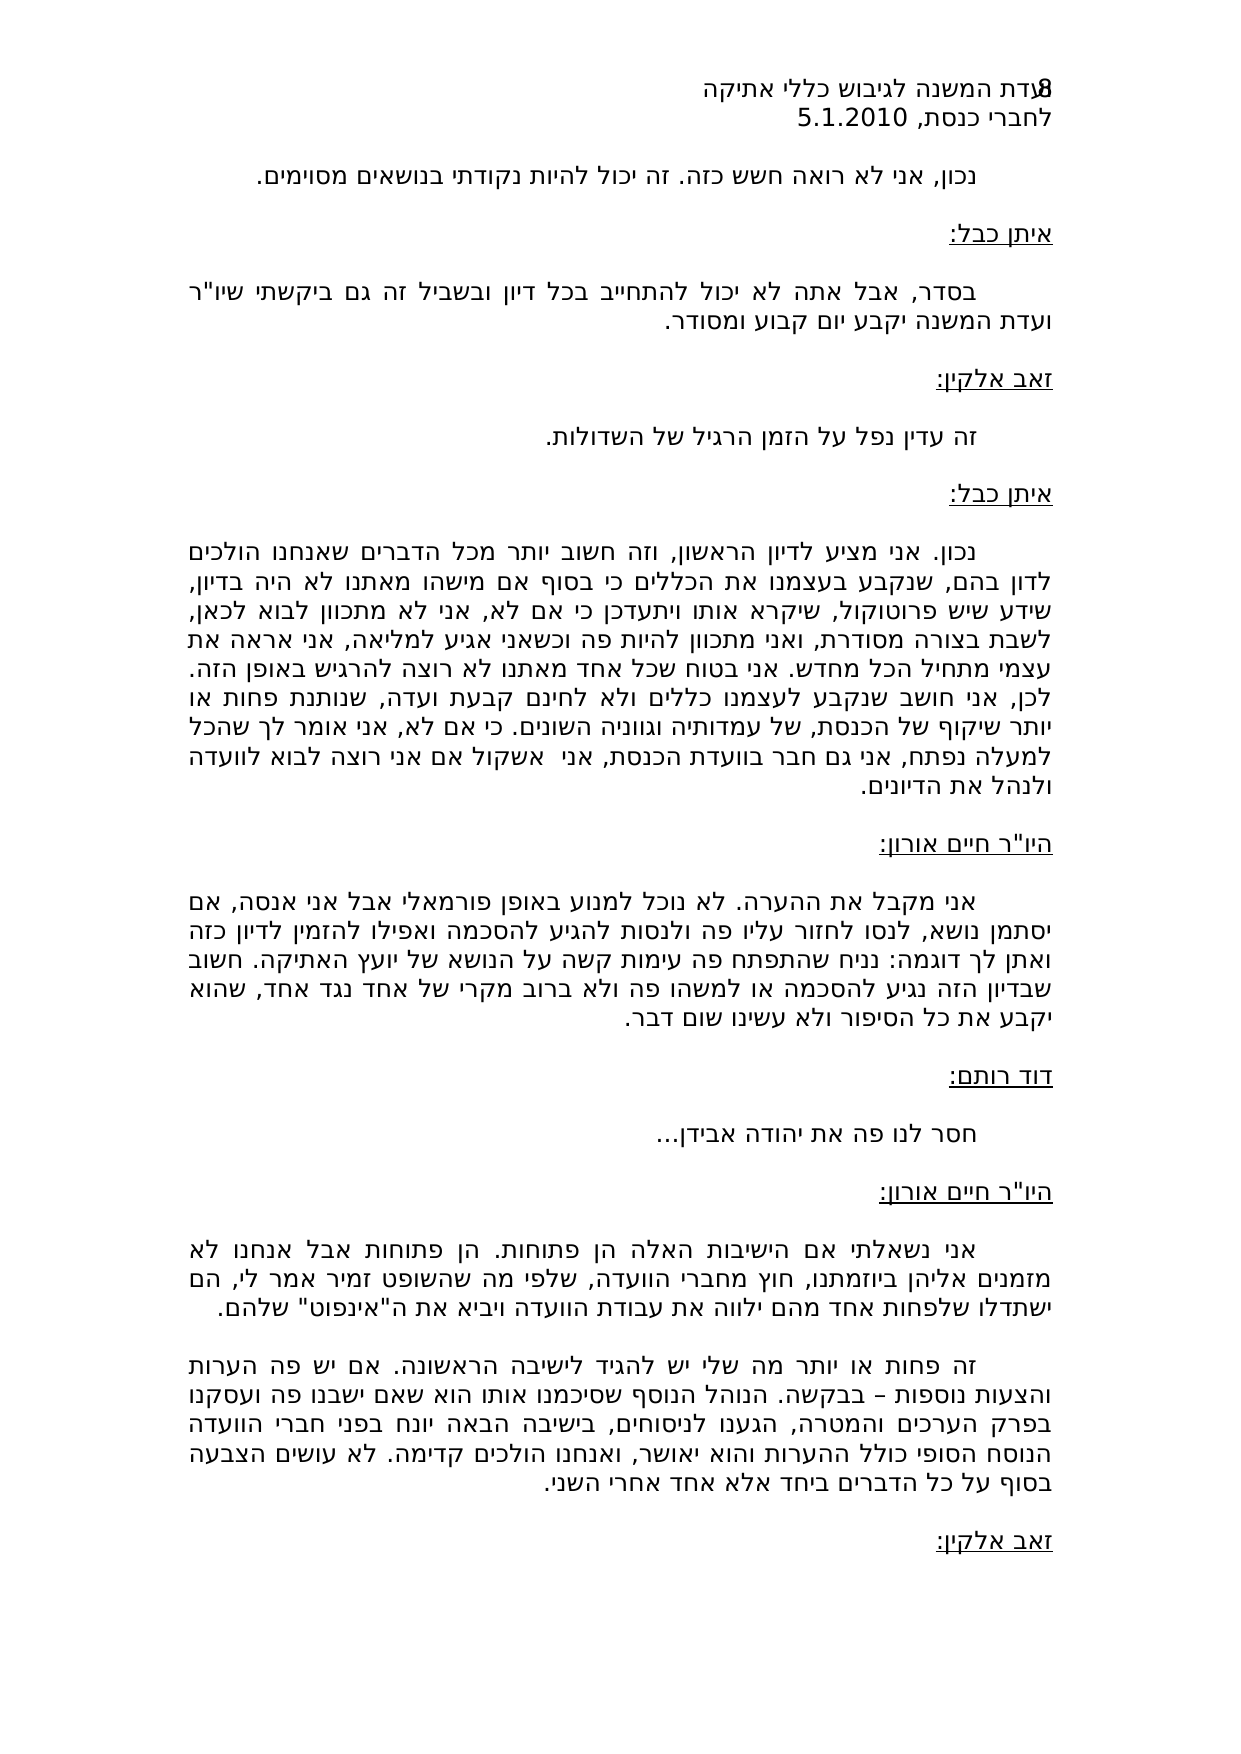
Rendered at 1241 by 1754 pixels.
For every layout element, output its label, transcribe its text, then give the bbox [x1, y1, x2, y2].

text בסדר, אבל אתה לא יכול להתחייב בכל דיון ובשביל זה גם ביקשתי שיו"ר ועדת המשנה יקבע יום קבוע ומסודר. [187, 277, 1053, 335]
text אני נשאלתי אם הישיבות האלה הן פתוחות. הן פתוחות אבל אנחנו לא מזמנים אליהן ביוזמתנו, חוץ מחברי הוועדה, שלפי מה שהשופט זמיר אמר לי, הם ישתדלו שלפחות אחד מהם ילווה את עבודת הוועדה ויביא את ה"אינפוט" שלהם. [187, 1235, 1053, 1322]
text זאב אלקין: [187, 1526, 1053, 1555]
text חסר לנו פה את יהודה אבידן... [187, 1119, 1053, 1148]
text אני מקבל את ההערה. לא נוכל למנוע באופן פורמאלי אבל אני אנסה, אם יסתמן נושא, לנסו לחזור עליו פה ולנסות להגיע להסכמה ואפילו להזמין לדיון כזה ואתן לך דוגמה: נניח שהתפתח פה עימות קשה על הנושא של יועץ האתיקה. חשוב שבדיון הזה נגיע להסכמה או למשהו פה ולא ברוב מקרי של אחד נגד אחד, שהוא יקבע את כל הסיפור ולא עשינו שום דבר. [187, 887, 1053, 1032]
text זה פחות או יותר מה שלי יש להגיד לישיבה הראשונה. אם יש פה הערות והצעות נוספות – בבקשה. הנוהל הנוסף שסיכמנו אותו הוא שאם ישבנו פה ועסקנו בפרק הערכים והמטרה, הגענו לניסוחים, בישיבה הבאה יונח בפני חברי הוועדה הנוסח הסופי כולל ההערות והוא יאושר, ואנחנו הולכים קדימה. לא עושים הצבעה בסוף על כל הדברים ביחד אלא אחד אחרי השני. [187, 1351, 1053, 1497]
text איתן כבל: [187, 479, 1053, 509]
text נכון, אני לא רואה חשש כזה. זה יכול להיות נקודתי בנושאים מסוימים. [187, 161, 1053, 190]
text היו"ר חיים אורון: [187, 1177, 1053, 1206]
text נכון. אני מציע לדיון הראשון, וזה חשוב יותר מכל הדברים שאנחנו הולכים לדון בהם, שנקבע בעצמנו את הכללים כי בסוף אם מישהו מאתנו לא היה בדיון, שידע שיש פרוטוקול, שיקרא אותו ויתעדכן כי אם לא, אני לא מתכוון לבוא לכאן, לשבת בצורה מסודרת, ואני מתכוון להיות פה וכשאני אגיע למליאה, אני אראה את עצמי מתחיל הכל מחדש. אני בטוח שכל אחד מאתנו לא רוצה להרגיש באופן הזה. לכן, אני חושב שנקבע לעצמנו כללים ולא לחינם קבעת ועדה, שנותנת פחות או יותר שיקוף של הכנסת, של עמדותיה וגווניה השונים. כי אם לא, אני אומר לך שהכל למעלה נפתח, אני גם חבר בוועדת הכנסת, אני אשקול אם אני רוצה לבוא לוועדה ולנהל את הדיונים. [187, 537, 1053, 800]
text איתן כבל: [187, 219, 1053, 248]
text היו"ר חיים אורון: [187, 829, 1053, 858]
text דוד רותם: [187, 1061, 1053, 1090]
text זאב אלקין: [187, 364, 1053, 393]
text זה עדין נפל על הזמן הרגיל של השדולות. [187, 422, 1053, 451]
